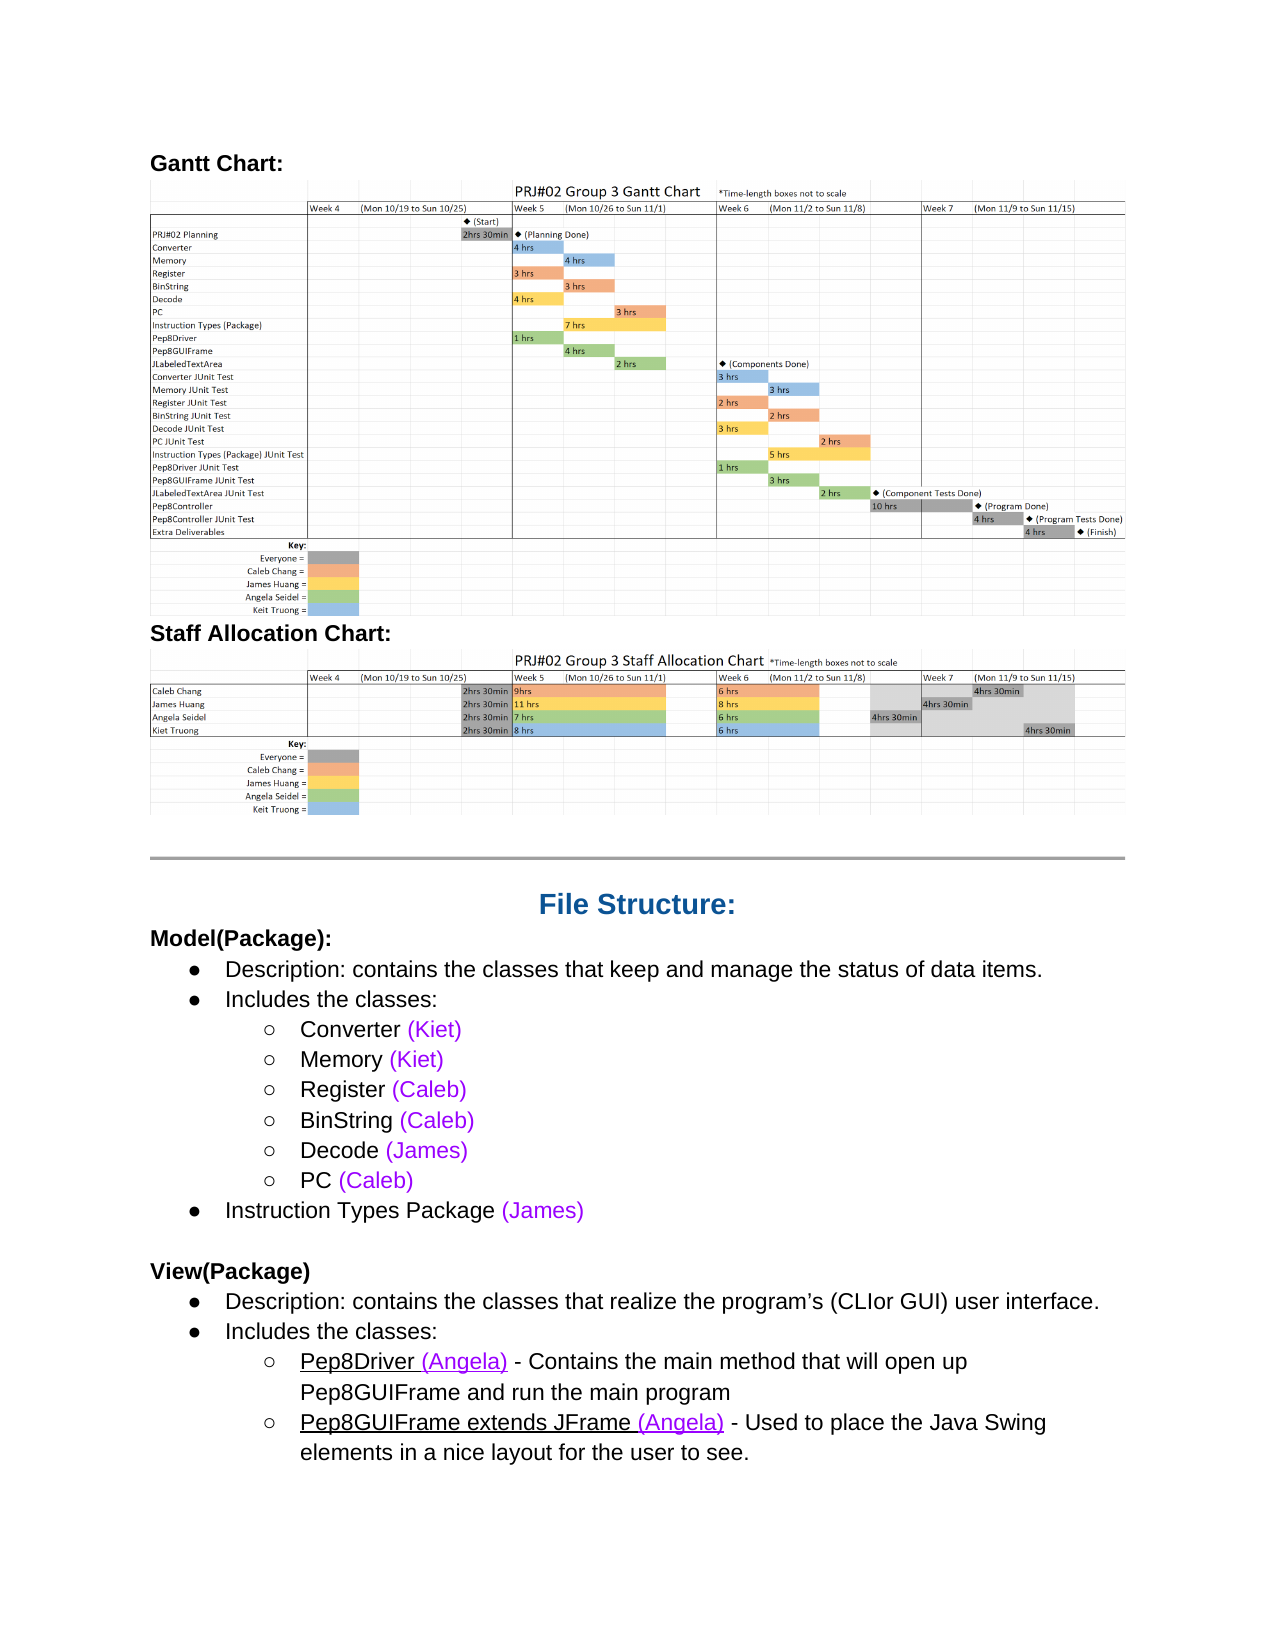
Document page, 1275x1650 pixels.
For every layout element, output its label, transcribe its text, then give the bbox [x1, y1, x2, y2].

list Memory (Kiet) [262, 1046, 1125, 1073]
list Instruction Types Package (James) [187, 1197, 1125, 1224]
text Gantt Chart: [150, 150, 1125, 176]
text File Structure: [150, 887, 1125, 920]
list BinString (Caleb) [262, 1107, 1125, 1133]
list Converter (Kiet) [262, 1016, 1125, 1042]
picture [150, 649, 1125, 815]
list Description: contains the classes that keep and manage the status of data items. [187, 956, 1125, 982]
text View(Package) [150, 1258, 1125, 1284]
list PC (Caleb) [262, 1167, 1125, 1193]
list Pep8GUIFrame extends JFrame (Angela) - Used to place the Java Swing elements in a nice layout for the user to see. [262, 1409, 1125, 1465]
list Description: contains the classes that realize the program’s (CLIor GUI) user interface. [187, 1288, 1125, 1314]
text Model(Package): [150, 925, 1125, 952]
picture [150, 180, 1125, 616]
list Includes the classes: [187, 986, 1125, 1012]
text Staff Allocation Chart: [150, 619, 1125, 646]
list Includes the classes: [187, 1318, 1125, 1344]
list Pep8Driver (Angela) - Contains the main method that will open up Pep8GUIFrame and run the main program [262, 1348, 1125, 1405]
list Decode (James) [262, 1137, 1125, 1163]
list Register (Caleb) [262, 1076, 1125, 1103]
